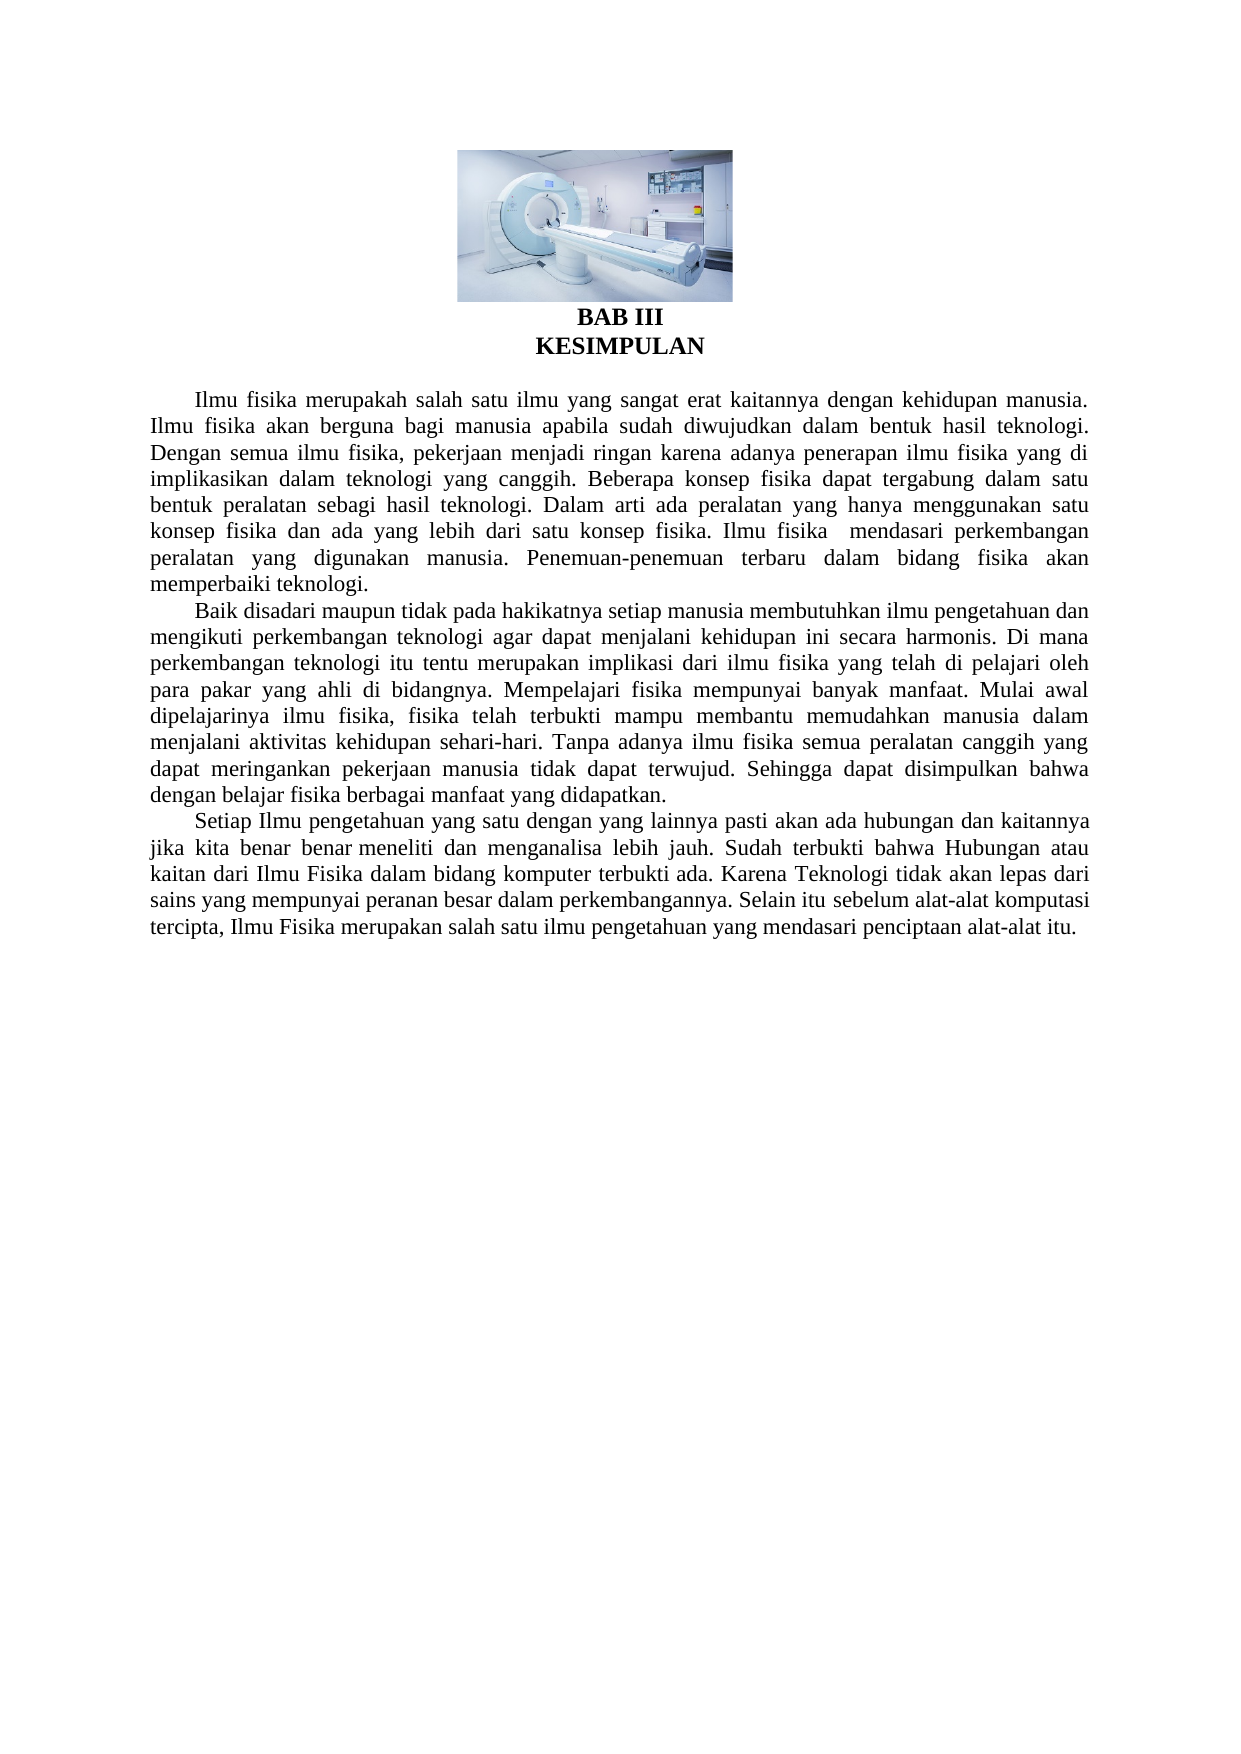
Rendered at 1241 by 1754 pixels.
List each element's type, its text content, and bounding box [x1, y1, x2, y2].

text Ilmu fisika merupakah salah satu ilmu yang sangat erat kaitannya dengan kehidupan manusia. Ilmu fisika akan berguna bagi manusia apabila sudah diwujudkan dalam bentuk hasil teknologi. Dengan semua ilmu fisika, pekerjaan menjadi ringan karena adanya penerapan ilmu fisika yang di implikasikan dalam teknologi yang canggih. Beberapa konsep fisika dapat tergabung dalam satu bentuk peralatan sebagi hasil teknologi. Dalam arti ada peralatan yang hanya menggunakan satu konsep fisika dan ada yang lebih dari satu konsep fisika. Ilmu fisika mendasari perkembangan peralatan yang digunakan manusia. Penemuan-penemuan terbaru dalam bidang fisika akan memperbaiki teknologi. [150, 386, 1090, 597]
subtitle BAB III KESIMPULAN [150, 302, 1090, 359]
picture [457, 150, 733, 302]
text Setiap Ilmu pengetahuan yang satu dengan yang lainnya pasti akan ada hubungan dan kaitannya jika kita benar benar meneliti dan menganalisa lebih jauh. Sudah terbukti bahwa Hubungan atau kaitan dari Ilmu Fisika dalam bidang komputer terbukti ada. Karena Teknologi tidak akan lepas dari sains yang mempunyai peranan besar dalam perkembangannya. Selain itu sebelum alat-alat komputasi tercipta, Ilmu Fisika merupakan salah satu ilmu pengetahuan yang mendasari penciptaan alat-alat itu. [150, 807, 1090, 939]
text Baik disadari maupun tidak pada hakikatnya setiap manusia membutuhkan ilmu pengetahuan dan mengikuti perkembangan teknologi agar dapat menjalani kehidupan ini secara harmonis. Di mana perkembangan teknologi itu tentu merupakan implikasi dari ilmu fisika yang telah di pelajari oleh para pakar yang ahli di bidangnya. Mempelajari fisika mempunyai banyak manfaat. Mulai awal dipelajarinya ilmu fisika, fisika telah terbukti mampu membantu memudahkan manusia dalam menjalani aktivitas kehidupan sehari-hari. Tanpa adanya ilmu fisika semua peralatan canggih yang dapat meringankan pekerjaan manusia tidak dapat terwujud. Sehingga dapat disimpulkan bahwa dengan belajar fisika berbagai manfaat yang didapatkan. [150, 597, 1090, 807]
